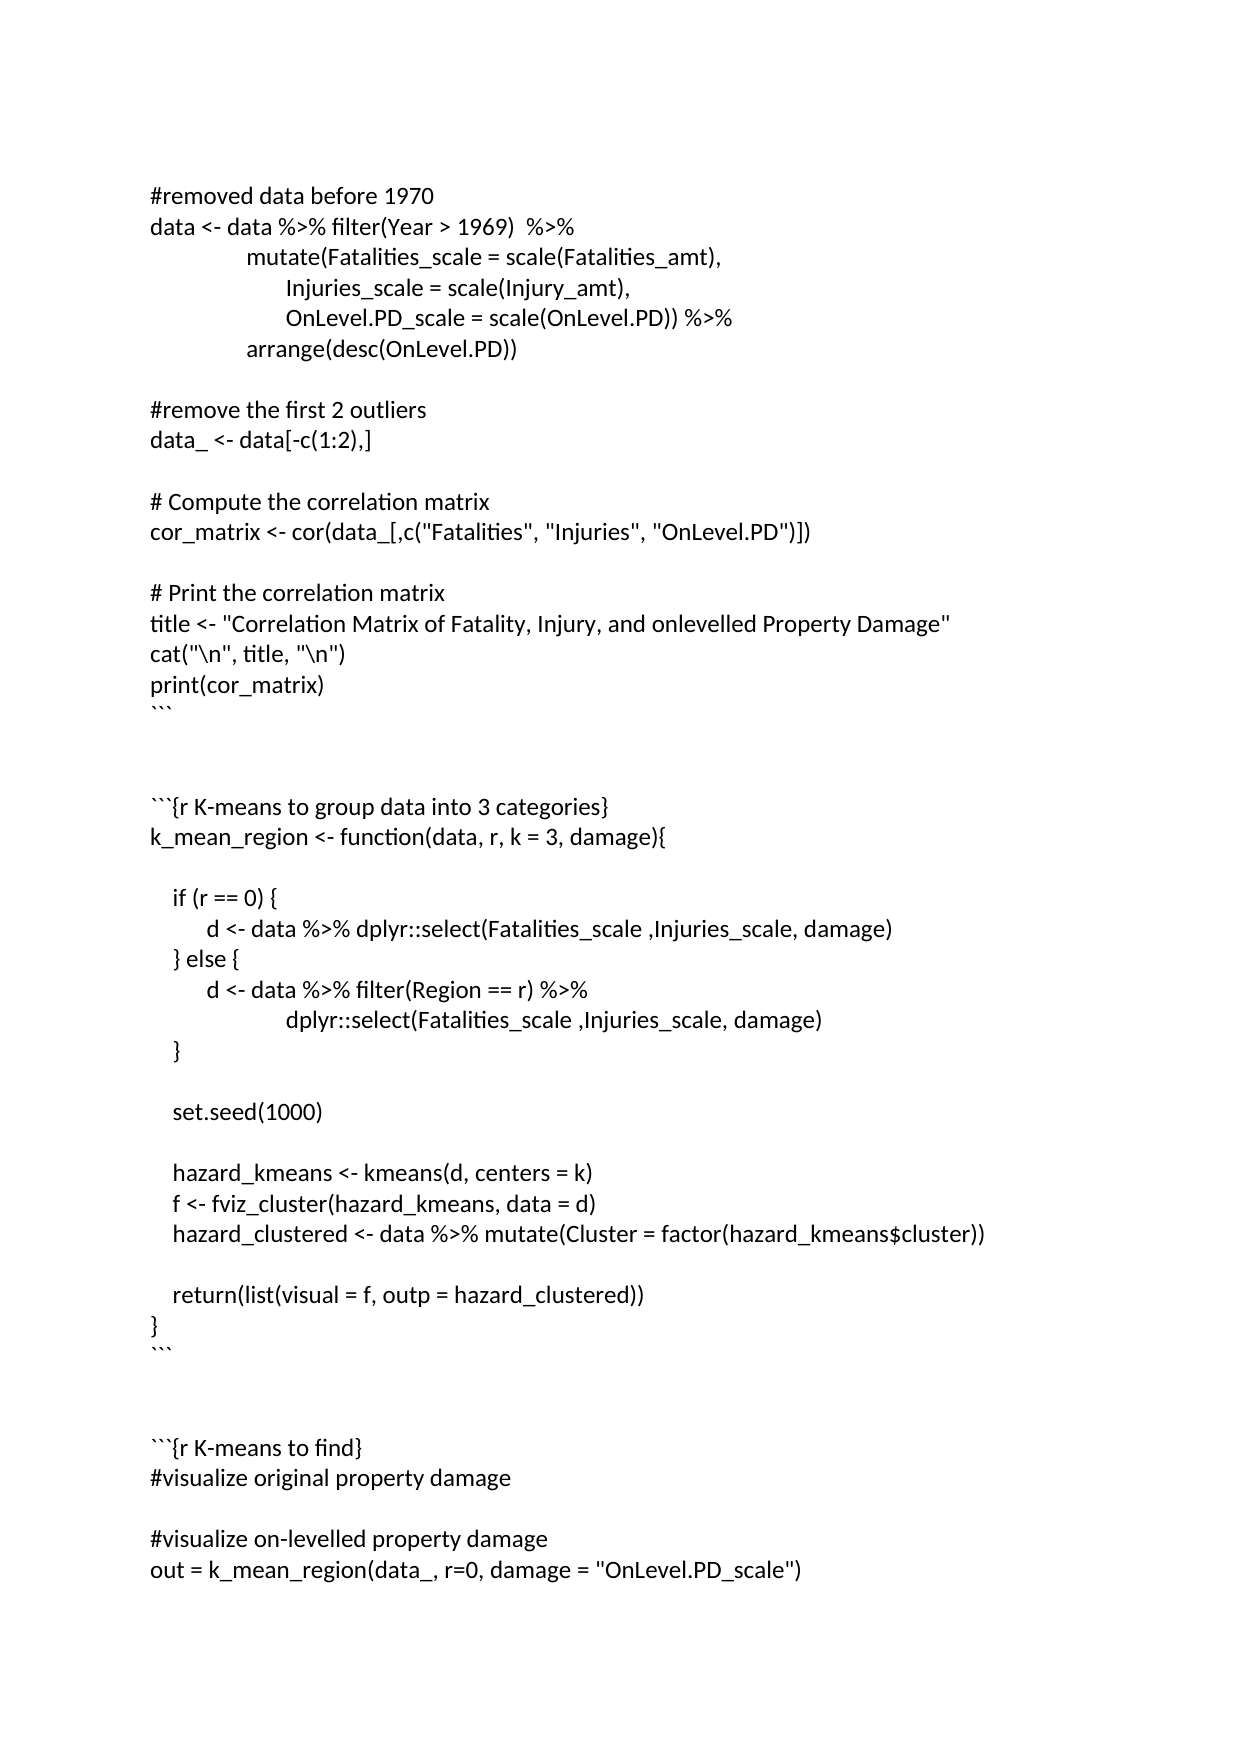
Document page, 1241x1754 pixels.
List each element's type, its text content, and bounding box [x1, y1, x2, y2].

text cat("\n", title, "\n") [150, 638, 1090, 669]
text data <- data %>% filter(Year > 1969) %>% [150, 211, 1090, 242]
text if (r == 0) { [150, 882, 1090, 913]
text set.seed(1000) [150, 1096, 1090, 1127]
text ``` [150, 1340, 1090, 1371]
text #visualize original property damage [150, 1462, 1090, 1493]
text return(list(visual = f, outp = hazard_clustered)) [150, 1279, 1090, 1310]
text ``` [150, 699, 1090, 730]
text mutate(Fatalities_scale = scale(Fatalities_amt), [150, 242, 1090, 272]
text } [150, 1035, 1090, 1066]
text # Compute the correlation matrix [150, 486, 1090, 516]
text #removed data before 1970 [150, 181, 1090, 211]
text data_ <- data[-c(1:2),] [150, 425, 1090, 455]
text f <- fviz_cluster(hazard_kmeans, data = d) [150, 1188, 1090, 1218]
text hazard_clustered <- data %>% mutate(Cluster = factor(hazard_kmeans$cluster)) [150, 1218, 1090, 1249]
text ```{r K-means to group data into 3 categories} [150, 791, 1090, 821]
text #remove the first 2 outliers [150, 394, 1090, 425]
text Injuries_scale = scale(Injury_amt), [150, 272, 1090, 303]
text } else { [150, 943, 1090, 974]
text d <- data %>% filter(Region == r) %>% [150, 974, 1090, 1004]
text k_mean_region <- function(data, r, k = 3, damage){ [150, 821, 1090, 852]
text OnLevel.PD_scale = scale(OnLevel.PD)) %>% [150, 303, 1090, 333]
text cor_matrix <- cor(data_[,c("Fatalities", "Injuries", "OnLevel.PD")]) [150, 516, 1090, 547]
text out = k_mean_region(data_, r=0, damage = "OnLevel.PD_scale") [150, 1554, 1090, 1584]
text hazard_kmeans <- kmeans(d, centers = k) [150, 1157, 1090, 1188]
text } [150, 1310, 1090, 1340]
text ```{r K-means to find} [150, 1432, 1090, 1462]
text #visualize on-levelled property damage [150, 1523, 1090, 1554]
text d <- data %>% dplyr::select(Fatalities_scale ,Injuries_scale, damage) [150, 913, 1090, 943]
text arrange(desc(OnLevel.PD)) [150, 333, 1090, 364]
text title <- "Correlation Matrix of Fatality, Injury, and onlevelled Property Damage" [150, 608, 1090, 638]
text # Print the correlation matrix [150, 577, 1090, 608]
text dplyr::select(Fatalities_scale ,Injuries_scale, damage) [150, 1004, 1090, 1035]
text print(cor_matrix) [150, 669, 1090, 699]
